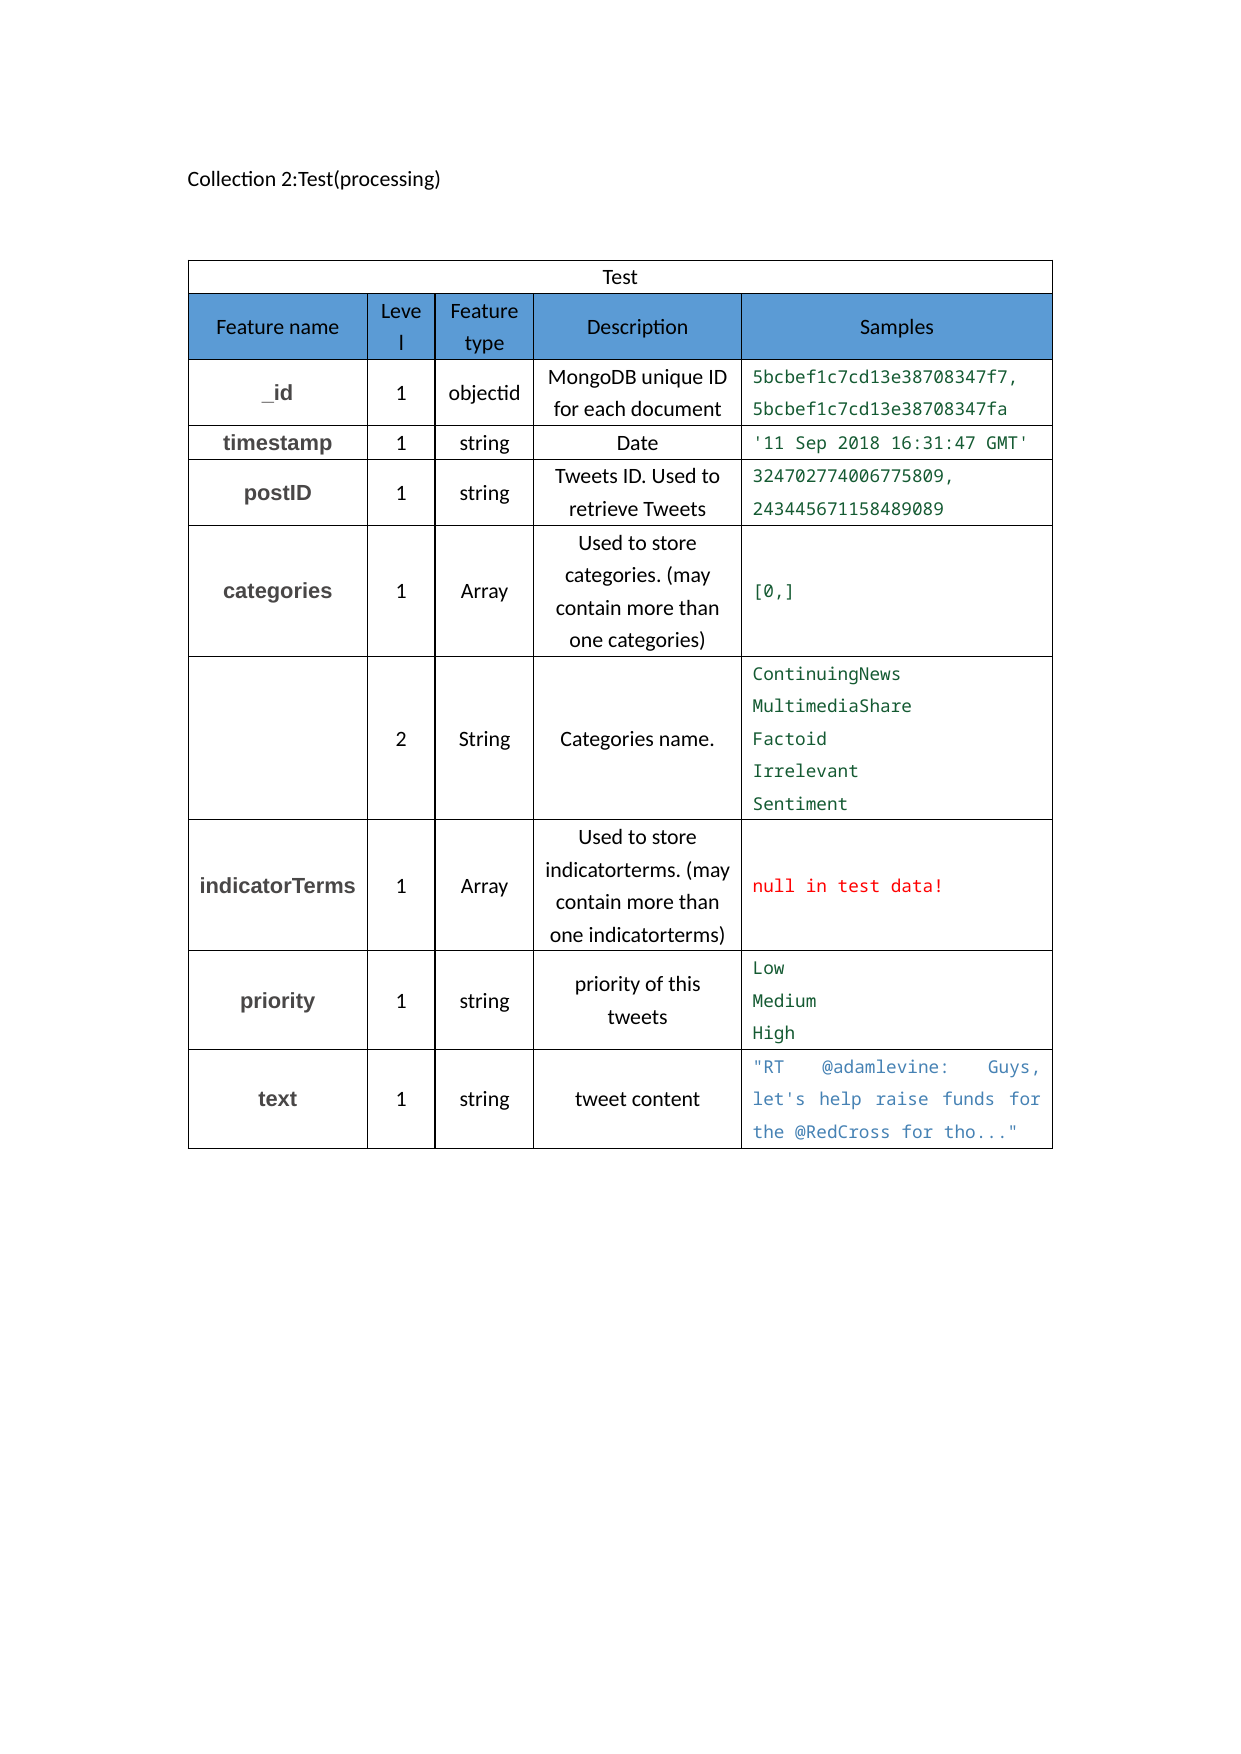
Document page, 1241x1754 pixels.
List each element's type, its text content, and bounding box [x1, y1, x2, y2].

table_cell objectid [436, 360, 533, 425]
table_cell 1 [368, 951, 434, 1049]
table_cell null in test data! [742, 820, 1052, 950]
table_cell '11 Sep 2018 16:31:47 GMT' [742, 426, 1052, 459]
table_cell MongoDB unique ID for each document [534, 360, 741, 425]
table_cell Tweets ID. Used to retrieve Tweets [534, 460, 741, 525]
table_cell timestamp [189, 426, 367, 459]
table_cell Array [436, 526, 533, 656]
table_cell priority of this tweets [534, 951, 741, 1049]
table_cell Used to store indicatorterms. (may contain more than one indicatorterms) [534, 820, 741, 950]
table_cell 1 [368, 820, 434, 950]
table_cell [0,] [742, 526, 1052, 656]
table_cell Array [436, 820, 533, 950]
table_cell Feature name [189, 294, 367, 359]
table_cell 1 [368, 526, 434, 656]
table_cell Date [534, 426, 741, 459]
table_cell 1 [368, 360, 434, 425]
table_cell _id [189, 360, 367, 425]
text Collection 2:Test(processing) [187, 162, 1053, 194]
table_cell Used to store categories. (may contain more than one categories) [534, 526, 741, 656]
table_cell postID [189, 460, 367, 525]
table_cell string [436, 1050, 533, 1147]
table_cell categories [189, 526, 367, 656]
table_cell Low Medium High [742, 951, 1052, 1049]
table_cell text [189, 1050, 367, 1147]
table_cell 5bcbef1c7cd13e38708347f7, 5bcbef1c7cd13e38708347fa [742, 360, 1052, 425]
table_cell Description [534, 294, 741, 359]
table_cell string [436, 426, 533, 459]
table_cell tweet content [534, 1050, 741, 1147]
table_cell priority [189, 951, 367, 1049]
table_cell 324702774006775809, 243445671158489089 [742, 460, 1052, 525]
table_cell indicatorTerms [189, 820, 367, 950]
table_cell Samples [742, 294, 1052, 359]
table_cell Level [368, 294, 434, 359]
table_cell string [436, 460, 533, 525]
table_cell 1 [368, 426, 434, 459]
table_cell 2 [368, 657, 434, 819]
table_cell 1 [368, 460, 434, 525]
table_cell "RT @adamlevine: Guys, let's help raise funds for the @RedCross for tho..." [742, 1050, 1052, 1147]
table_cell ContinuingNews MultimediaShare Factoid Irrelevant Sentiment [742, 657, 1052, 819]
table_cell 1 [368, 1050, 434, 1147]
table_cell String [436, 657, 533, 819]
table_cell Categories name. [534, 657, 741, 819]
table_cell string [436, 951, 533, 1049]
table_header Test [189, 261, 1052, 293]
table_cell Feature type [436, 294, 533, 359]
table_cell [189, 657, 367, 819]
